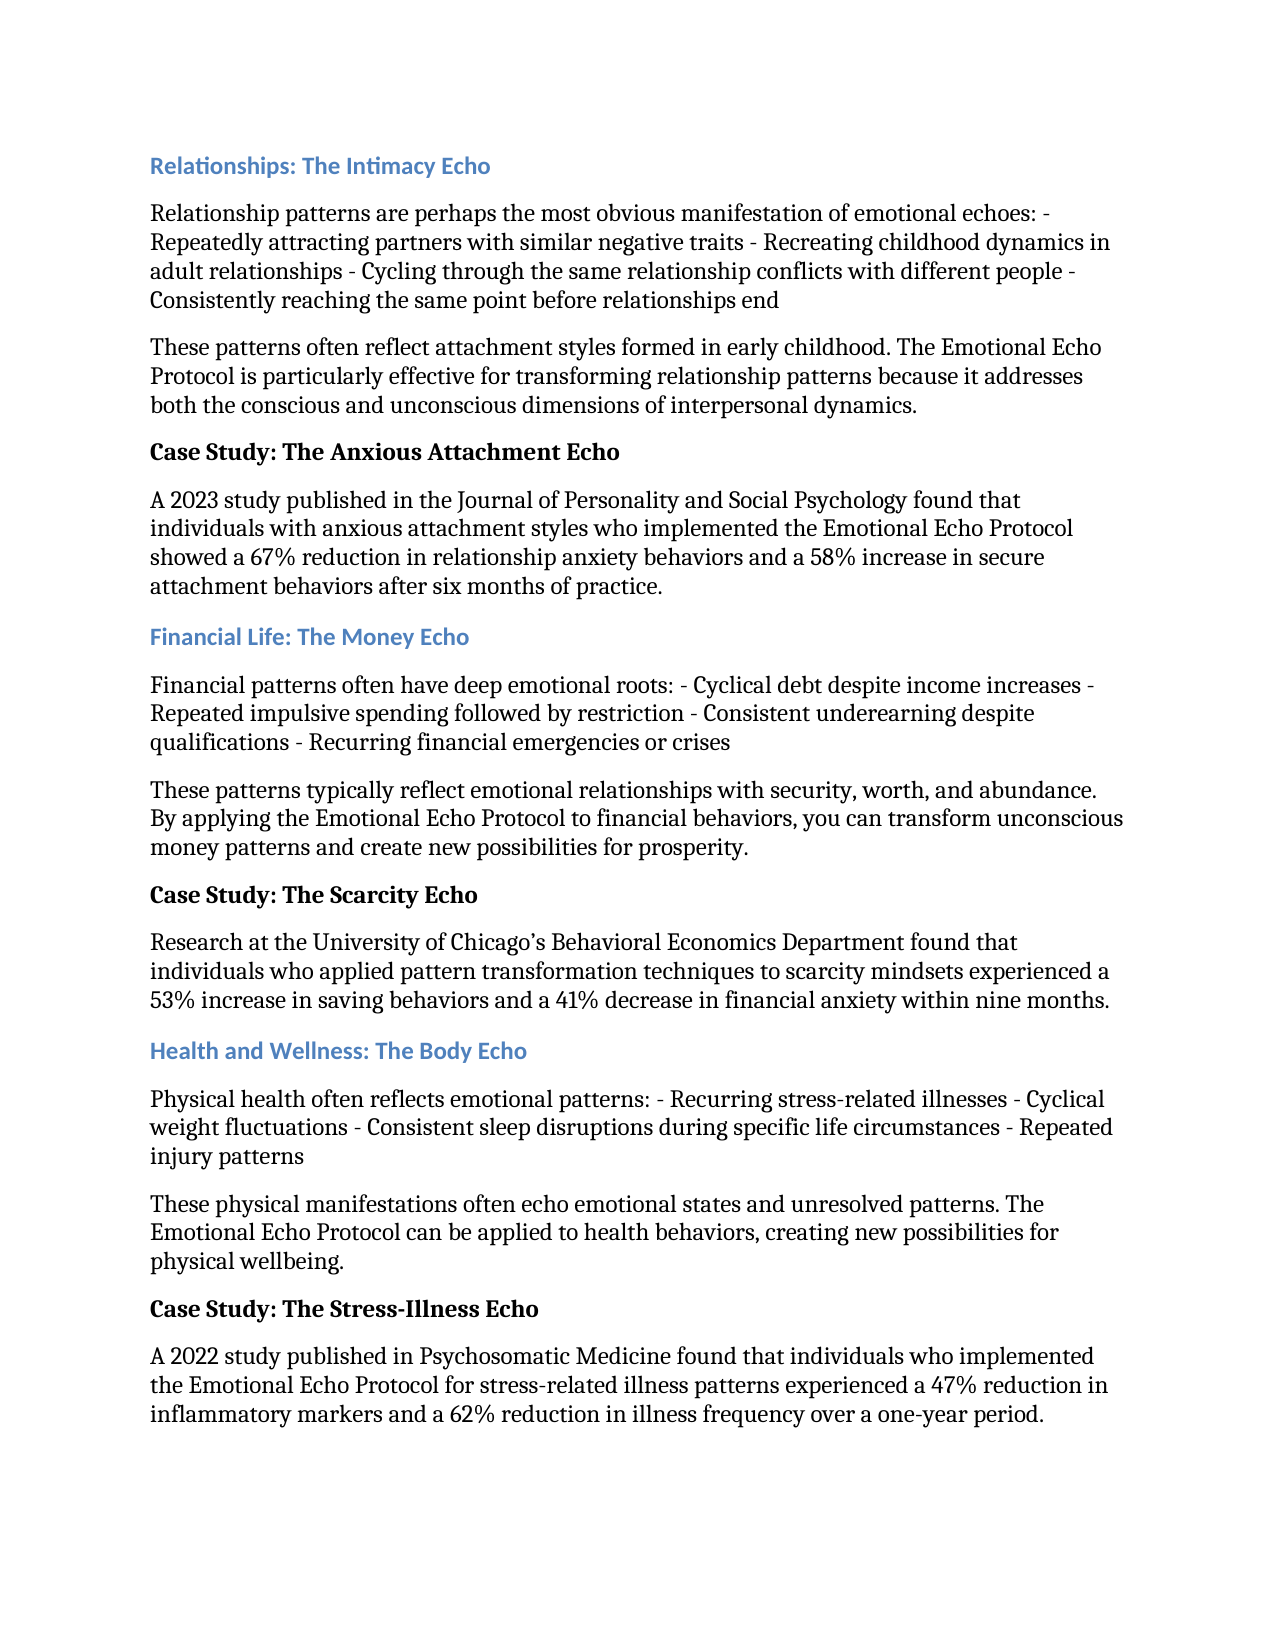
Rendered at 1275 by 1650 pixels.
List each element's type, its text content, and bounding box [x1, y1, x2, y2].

text These physical manifestations often echo emotional states and unresolved patterns. The Emotional Echo Protocol can be applied to health behaviors, creating new possibilities for physical wellbeing. [150, 1189, 1125, 1276]
subtitle Relationships: The Intimacy Echo [150, 150, 1125, 181]
text Case Study: The Stress-Illness Echo [150, 1294, 1125, 1323]
text Case Study: The Anxious Attachment Echo [150, 438, 1125, 467]
text Research at the University of Chicago’s Behavioral Economics Department found that individuals who applied pattern transformation techniques to scarcity mindsets experienced a 53% increase in saving behaviors and a 41% decrease in financial anxiety within nine months. [150, 928, 1125, 1014]
text A 2023 study published in the Journal of Personality and Social Psychology found that individuals with anxious attachment styles who implemented the Emotional Echo Protocol showed a 67% reduction in relationship anxiety behaviors and a 58% increase in secure attachment behaviors after six months of practice. [150, 486, 1125, 601]
text A 2022 study published in Psychosomatic Medicine found that individuals who implemented the Emotional Echo Protocol for stress-related illness patterns experienced a 47% reduction in inflammatory markers and a 62% reduction in illness frequency over a one-year period. [150, 1342, 1125, 1428]
subtitle Health and Wellness: The Body Echo [150, 1035, 1125, 1066]
subtitle Financial Life: The Money Echo [150, 621, 1125, 652]
text Case Study: The Scarcity Echo [150, 881, 1125, 909]
text Relationship patterns are perhaps the most obvious manifestation of emotional echoes: - Repeatedly attracting partners with similar negative traits - Recreating childhood dynamics in adult relationships - Cycling through the same relationship conflicts with different people - Consistently reaching the same point before relationships end [150, 199, 1125, 314]
text Financial patterns often have deep emotional roots: - Cyclical debt despite income increases - Repeated impulsive spending followed by restriction - Consistent underearning despite qualifications - Recurring financial emergencies or crises [150, 671, 1125, 757]
text Physical health often reflects emotional patterns: - Recurring stress-related illnesses - Cyclical weight fluctuations - Consistent sleep disruptions during specific life circumstances - Repeated injury patterns [150, 1084, 1125, 1171]
text These patterns typically reflect emotional relationships with security, worth, and abundance. By applying the Emotional Echo Protocol to financial behaviors, you can transform unconscious money patterns and create new possibilities for prosperity. [150, 776, 1125, 862]
text These patterns often reflect attachment styles formed in early childhood. The Emotional Echo Protocol is particularly effective for transforming relationship patterns because it addresses both the conscious and unconscious dimensions of interpersonal dynamics. [150, 333, 1125, 419]
